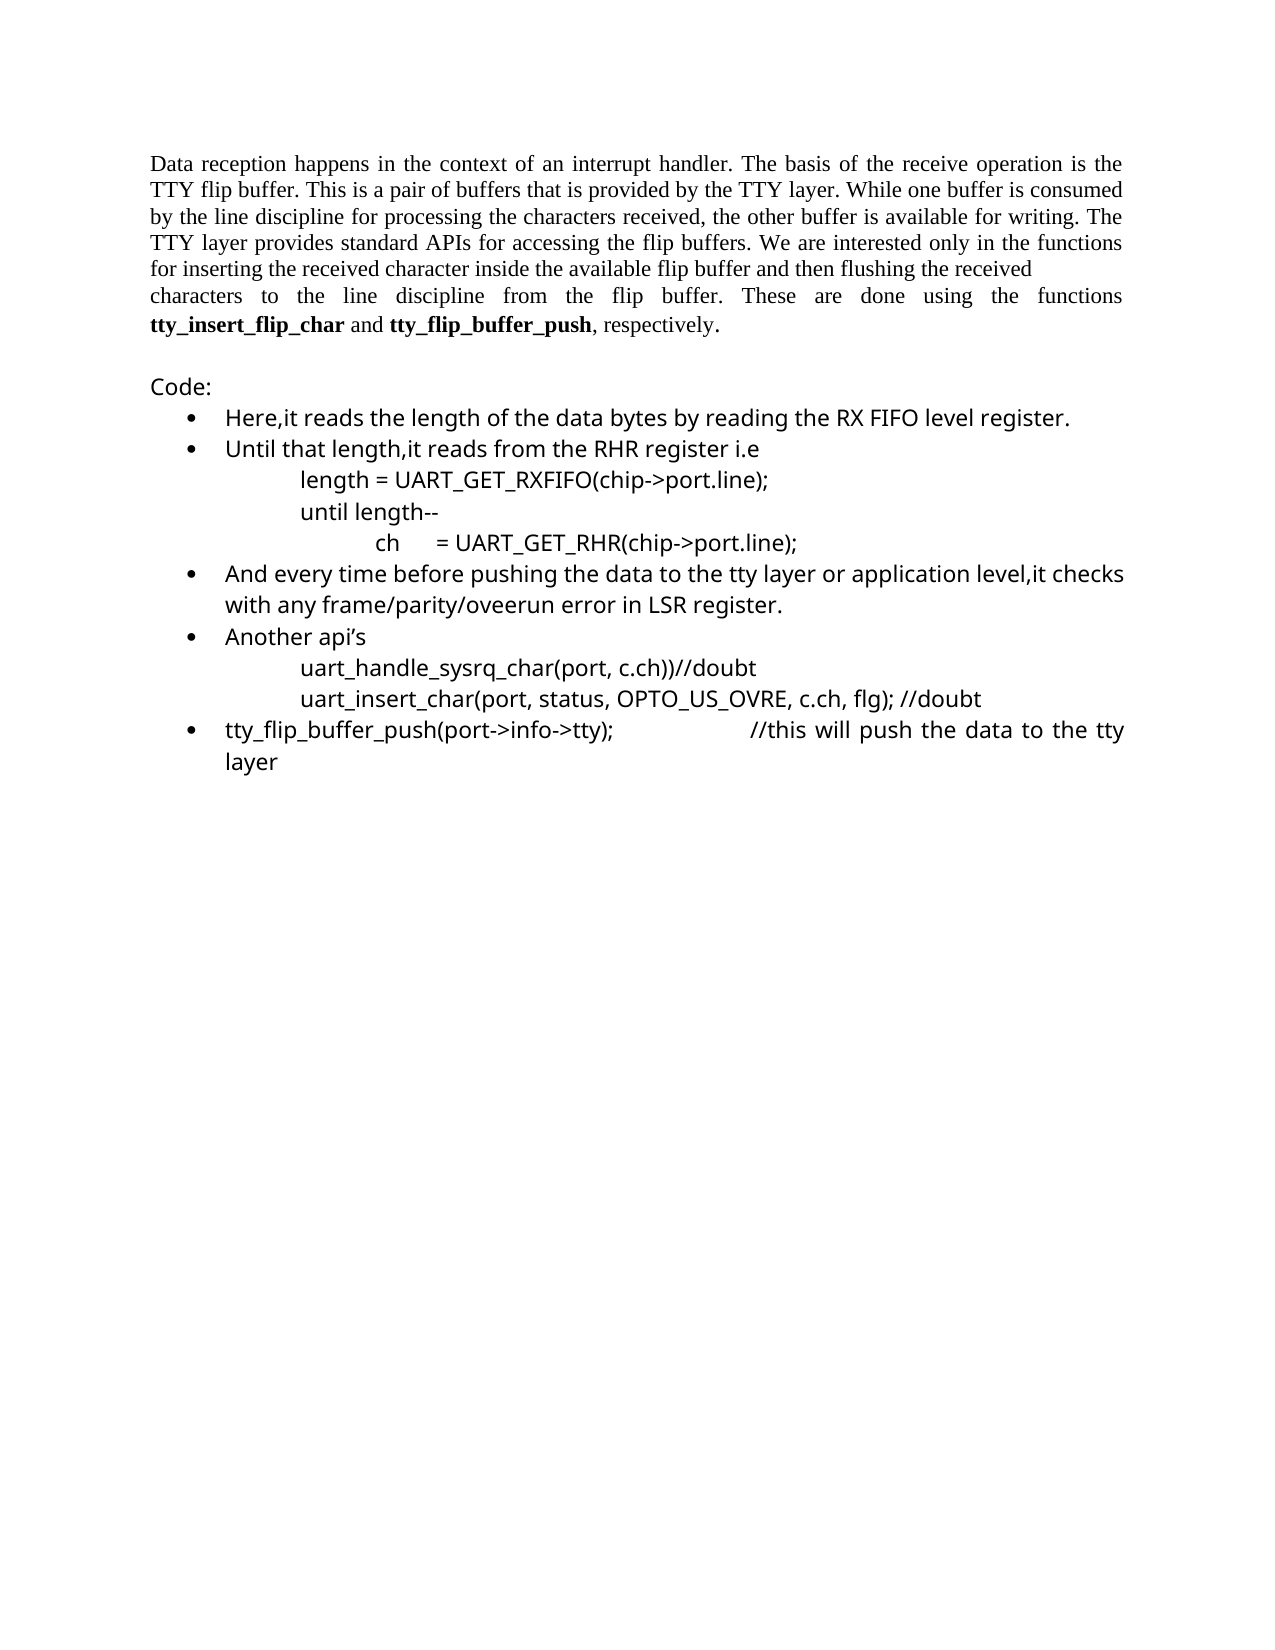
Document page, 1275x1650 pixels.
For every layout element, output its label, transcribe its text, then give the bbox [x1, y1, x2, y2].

list tty_flip_buffer_push(port->info->tty); //this will push the data to the tty layer [187, 714, 1125, 777]
list And every time before pushing the data to the tty layer or application level,it checks with any frame/parity/oveerun error in LSR register. [187, 558, 1125, 621]
text Code: [150, 371, 1125, 402]
text length = UART_GET_RXFIFO(chip->port.line); [150, 464, 1125, 496]
list Until that length,it reads from the RHR register i.e [187, 433, 1125, 464]
list uart_handle_sysrq_char(port, c.ch)) //doubt [300, 652, 1125, 683]
text ch = UART_GET_RHR(chip->port.line); [150, 527, 1125, 558]
text uart_insert_char(port, status, OPTO_US_OVRE, c.ch, flg); //doubt [150, 683, 1125, 714]
text Data reception happens in the context of an interrupt handler. The basis of the receive operation is the TTY flip buffer. This is a pair of buffers that is provided by the TTY layer. While one buffer is consumed by the line discipline for processing the characters received, the other buffer is available for writing. The TTY layer provides standard APIs for accessing the flip buffers. We are interested only in the functions for inserting the received character inside the available flip buffer and then flushing the received [150, 150, 1125, 282]
list Another api’s [187, 621, 1125, 652]
text until length-- [150, 496, 1125, 527]
text characters to the line discipline from the flip buffer. These are done using the functions tty_insert_flip_char and tty_flip_buffer_push, respectively. [150, 282, 1125, 339]
list Here,it reads the length of the data bytes by reading the RX FIFO level register. [187, 402, 1125, 433]
